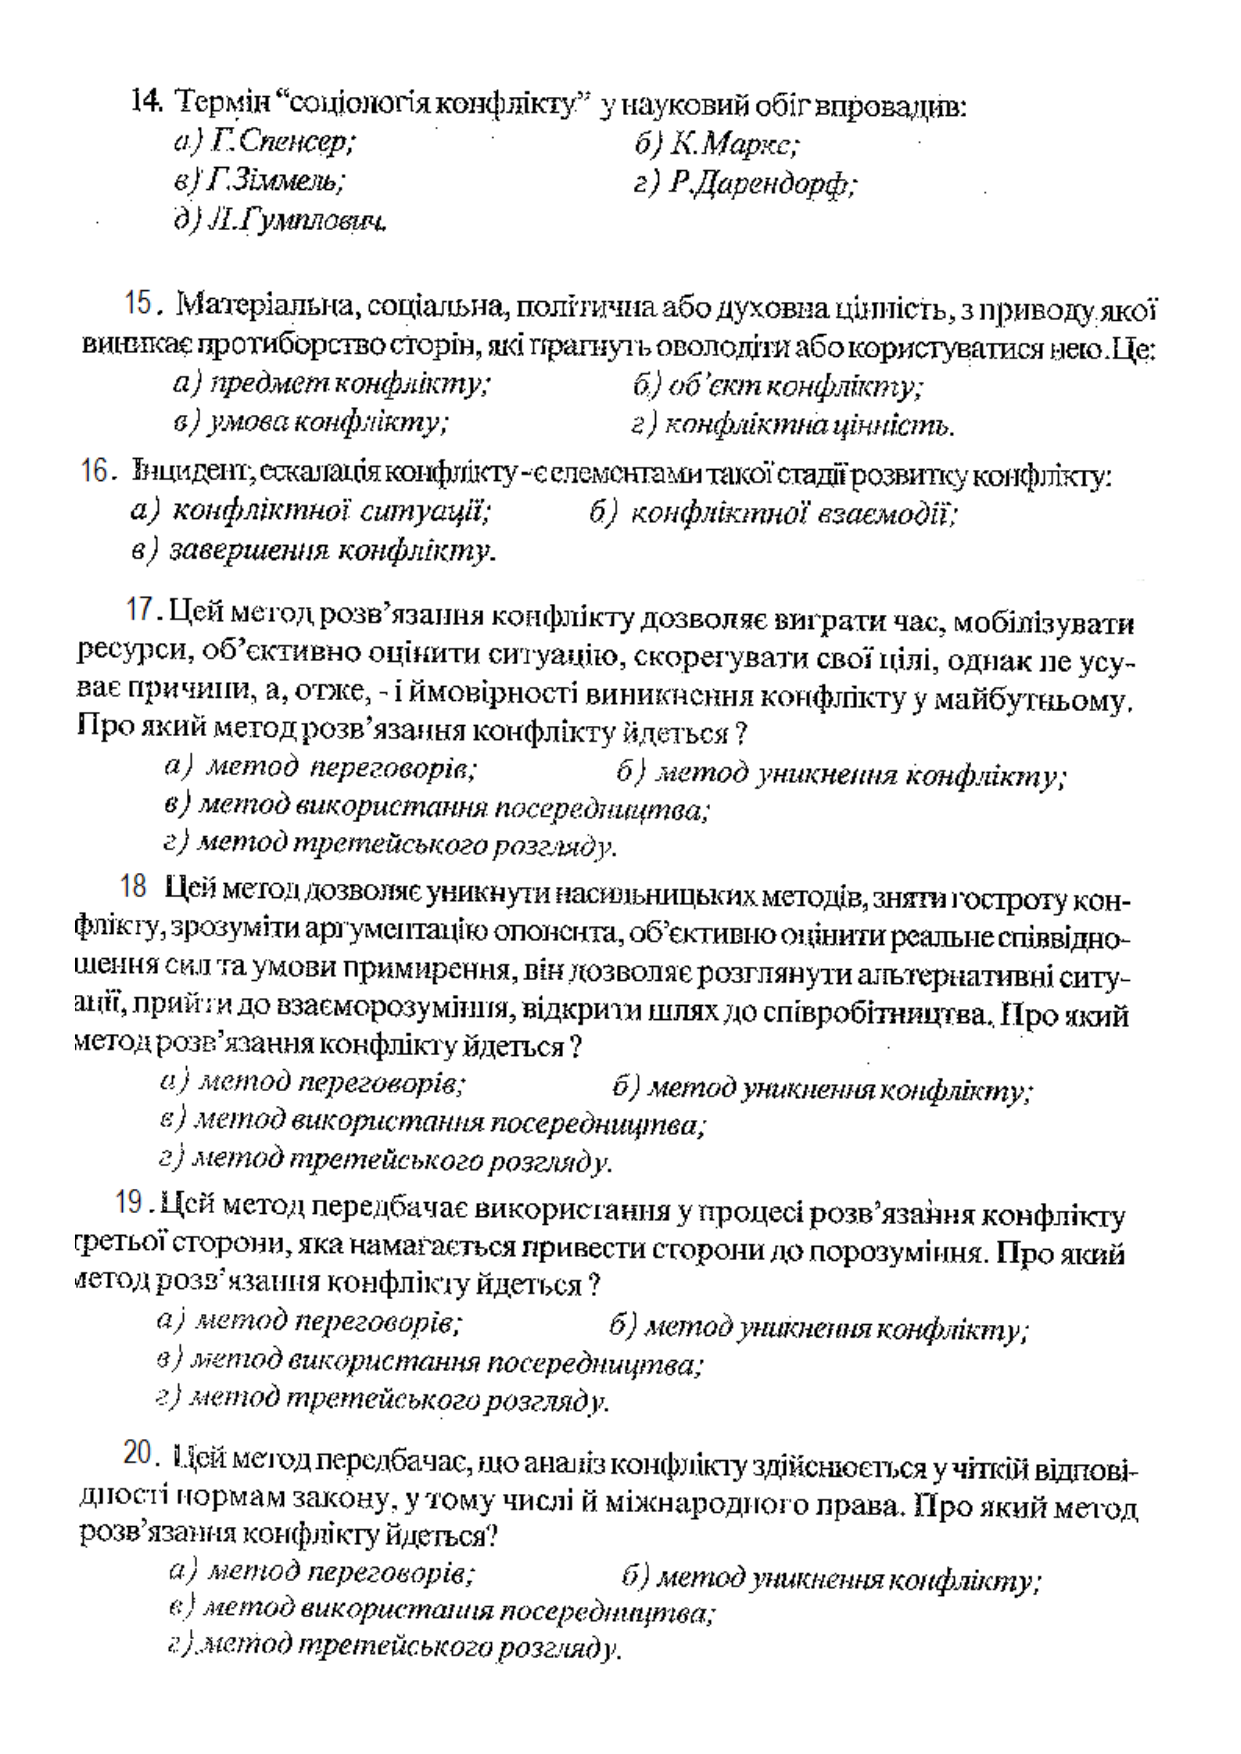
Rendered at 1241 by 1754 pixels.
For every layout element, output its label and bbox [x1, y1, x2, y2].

picture [75, 578, 1154, 1421]
picture [75, 1425, 1150, 1672]
picture [75, 451, 1122, 575]
picture [75, 276, 1171, 447]
